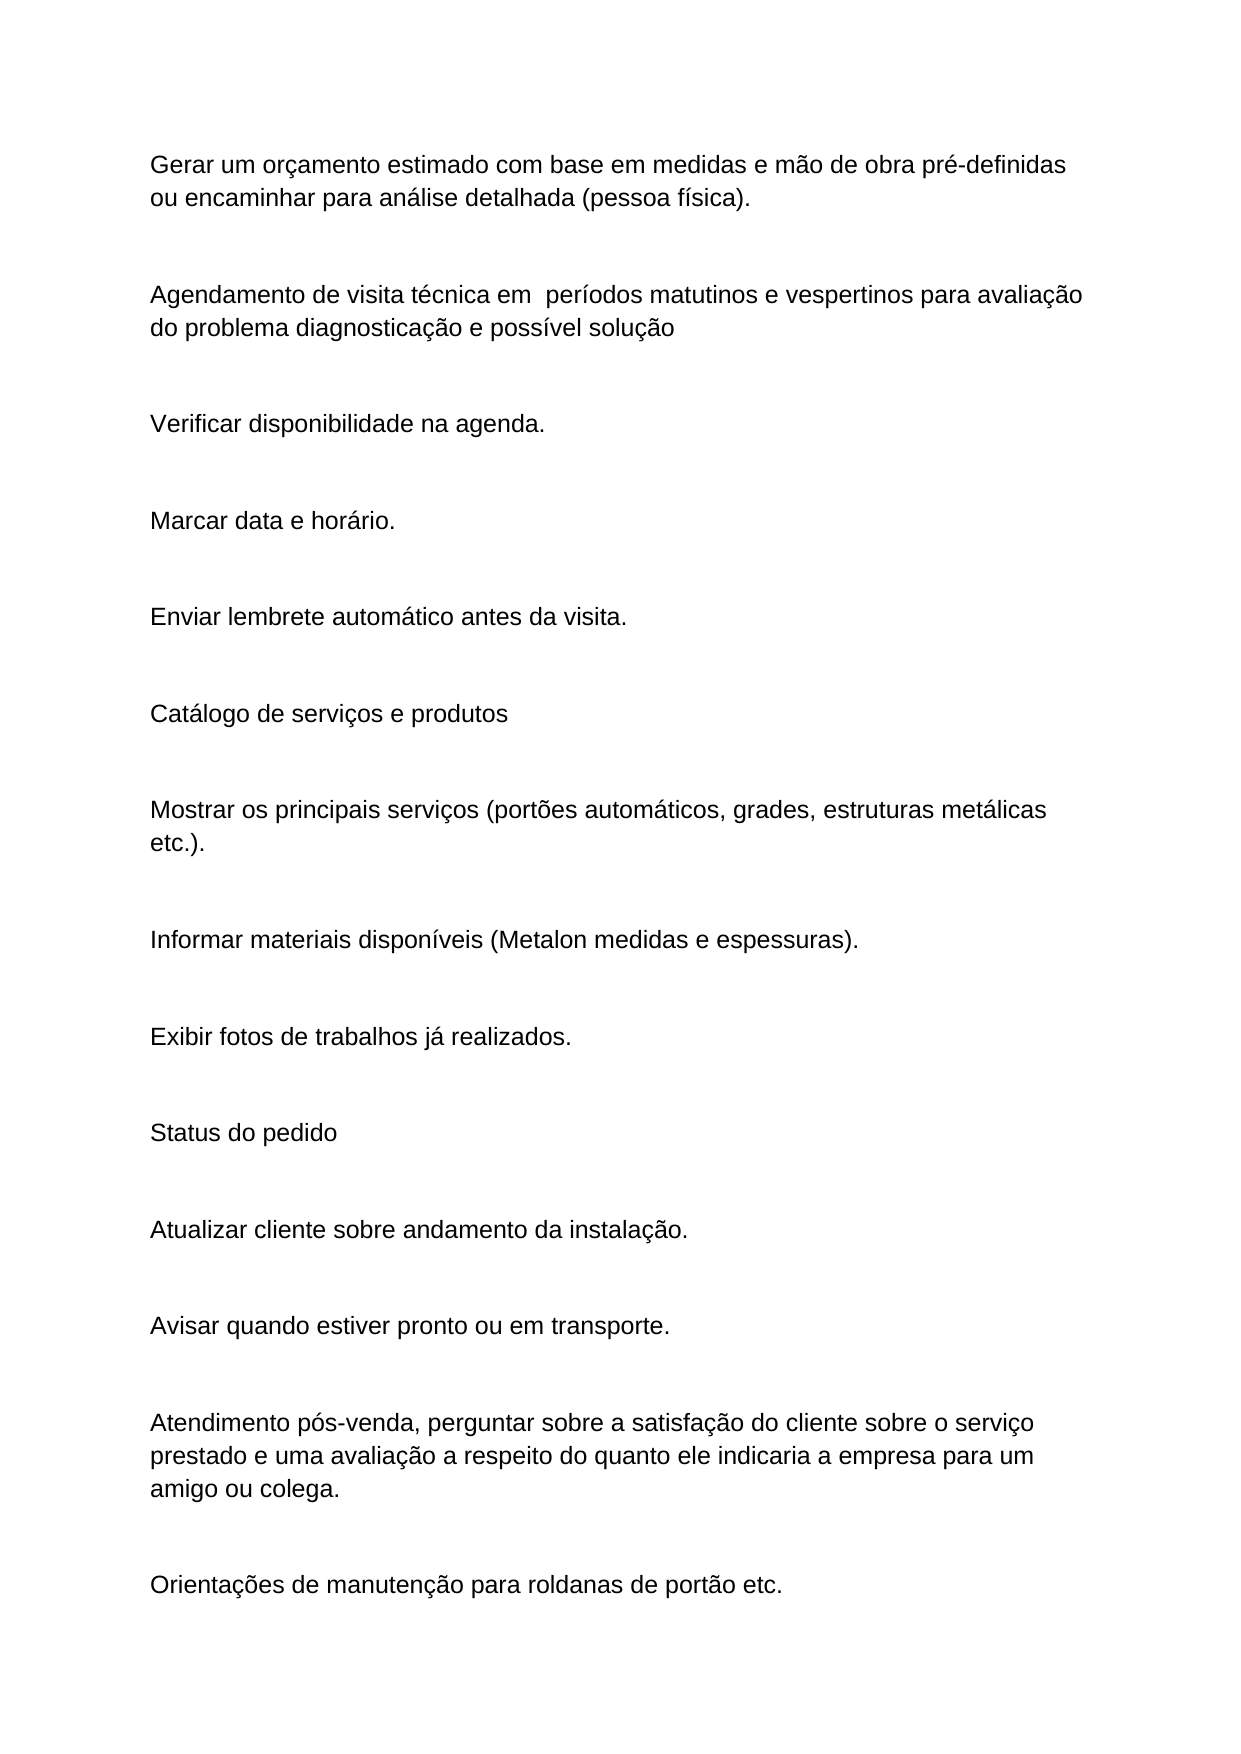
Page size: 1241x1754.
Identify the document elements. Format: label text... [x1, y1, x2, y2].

text Verificar disponibilidade na agenda. [150, 409, 1090, 438]
text Avisar quando estiver pronto ou em transporte. [150, 1311, 1090, 1340]
text Atualizar cliente sobre andamento da instalação. [150, 1215, 1090, 1243]
text Gerar um orçamento estimado com base em medidas e mão de obra pré-definidas ou encaminhar para análise detalhada (pessoa física). [150, 150, 1090, 212]
text Enviar lembrete automático antes da visita. [150, 602, 1090, 631]
text Agendamento de visita técnica em períodos matutinos e vespertinos para avaliação do problema diagnosticação e possível solução [150, 279, 1090, 341]
text Exibir fotos de trabalhos já realizados. [150, 1022, 1090, 1050]
text Marcar data e horário. [150, 506, 1090, 534]
text Mostrar os principais serviços (portões automáticos, grades, estruturas metálicas etc.). [150, 795, 1090, 857]
text Orientações de manutenção para roldanas de portão etc. [150, 1570, 1090, 1599]
text Catálogo de serviços e produtos [150, 699, 1090, 728]
text Atendimento pós-venda, perguntar sobre a satisfação do cliente sobre o serviço prestado e uma avaliação a respeito do quanto ele indicaria a empresa para um amigo ou colega. [150, 1408, 1090, 1503]
text Status do pedido [150, 1118, 1090, 1147]
text Informar materiais disponíveis (Metalon medidas e espessuras). [150, 925, 1090, 954]
